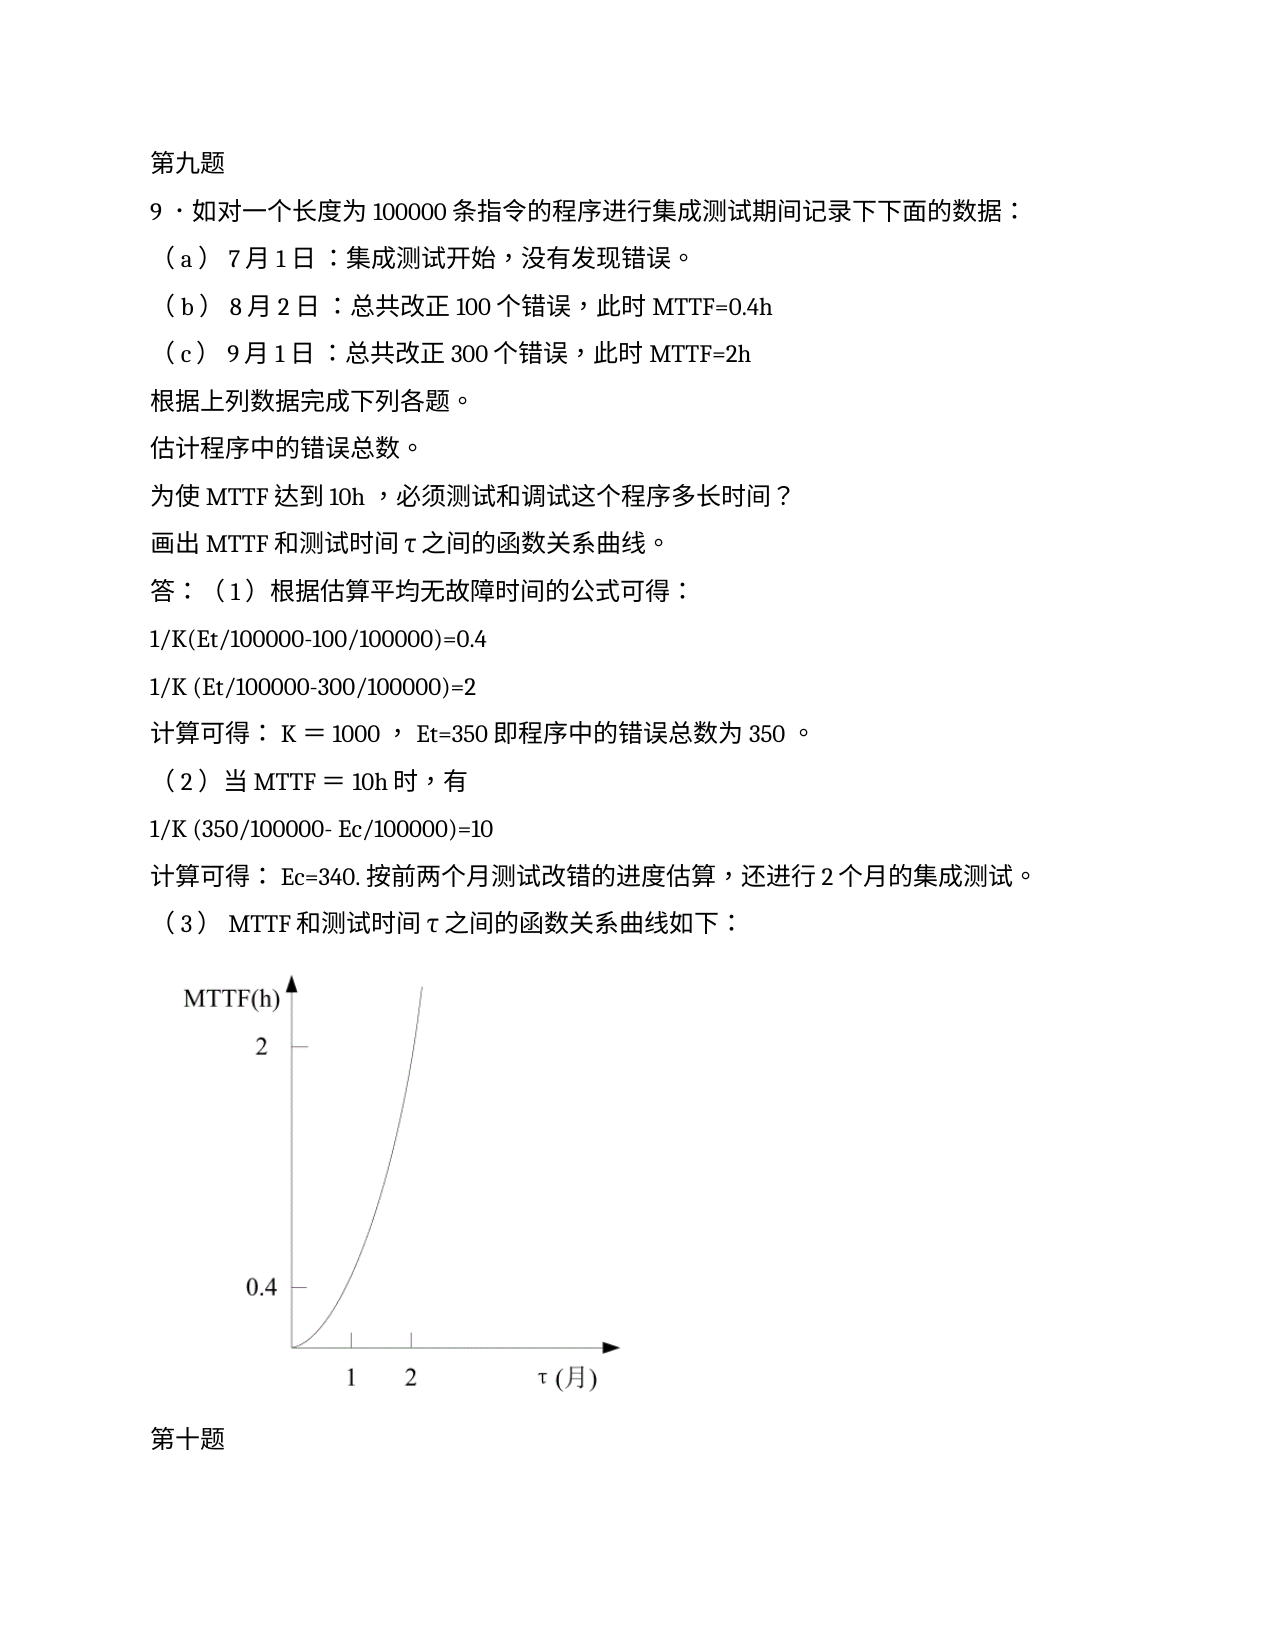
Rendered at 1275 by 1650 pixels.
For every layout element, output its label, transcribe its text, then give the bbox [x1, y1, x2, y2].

text （ a ） 7 月 1 日 ：集成测试开始，没有发现错误。 [150, 245, 1125, 274]
text 1/K (Et/100000-300/100000)=2 [150, 672, 1125, 701]
text 估计程序中的错误总数。 [150, 435, 1125, 464]
text 计算可得： K ＝ 1000 ， Et=350 即程序中的错误总数为 350 。 [150, 720, 1125, 749]
text （ 3 ） MTTF 和测试时间τ之间的函数关系曲线如下： [150, 910, 1125, 939]
picture [168, 957, 635, 1408]
text 第九题 [150, 150, 1125, 179]
text 第十题 [150, 1426, 1125, 1455]
text 1/K(Et/100000-100/100000)=0.4 [150, 625, 1125, 654]
text 1/K (350/100000- Ec/100000)=10 [150, 815, 1125, 844]
text 为使 MTTF 达到 10h ，必须测试和调试这个程序多长时间？ [150, 482, 1125, 511]
text （ c ） 9 月 1 日 ：总共改正 300 个错误，此时 MTTF=2h [150, 340, 1125, 369]
text 答：（ 1 ）根据估算平均无故障时间的公式可得： [150, 577, 1125, 606]
text 计算可得： Ec=340. 按前两个月测试改错的进度估算，还进行 2 个月的集成测试。 [150, 862, 1125, 891]
text 9 ．如对一个长度为 100000 条指令的程序进行集成测试期间记录下下面的数据： [150, 197, 1125, 226]
text （ 2 ）当 MTTF ＝ 10h 时，有 [150, 767, 1125, 796]
text 画出 MTTF 和测试时间τ之间的函数关系曲线。 [150, 530, 1125, 559]
text （ b ） 8 月 2 日 ：总共改正 100 个错误，此时 MTTF=0.4h [150, 292, 1125, 321]
text 根据上列数据完成下列各题。 [150, 387, 1125, 416]
